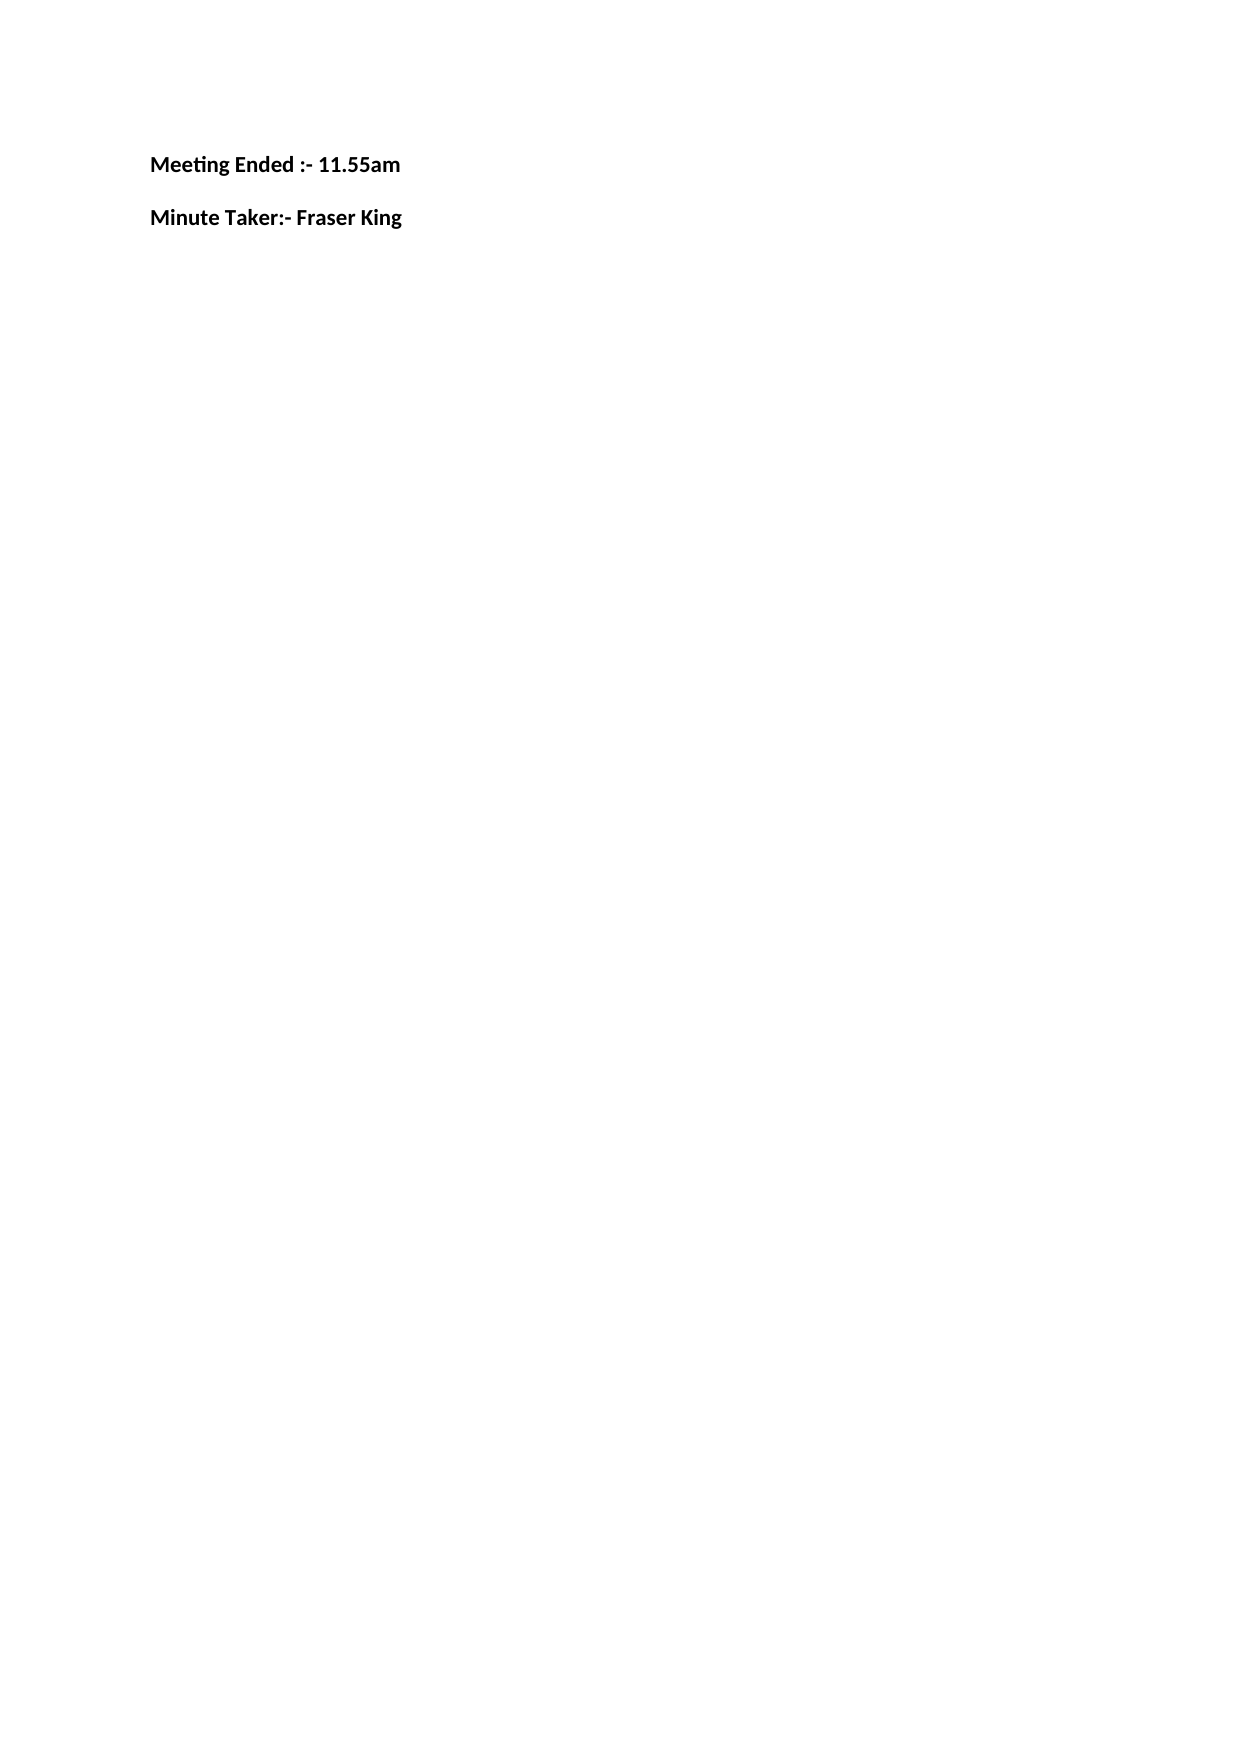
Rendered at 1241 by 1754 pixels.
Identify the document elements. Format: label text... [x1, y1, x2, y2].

text Meeting Ended :- 11.55am [150, 150, 1090, 178]
text Minute Taker:- Fraser King [150, 203, 1090, 231]
